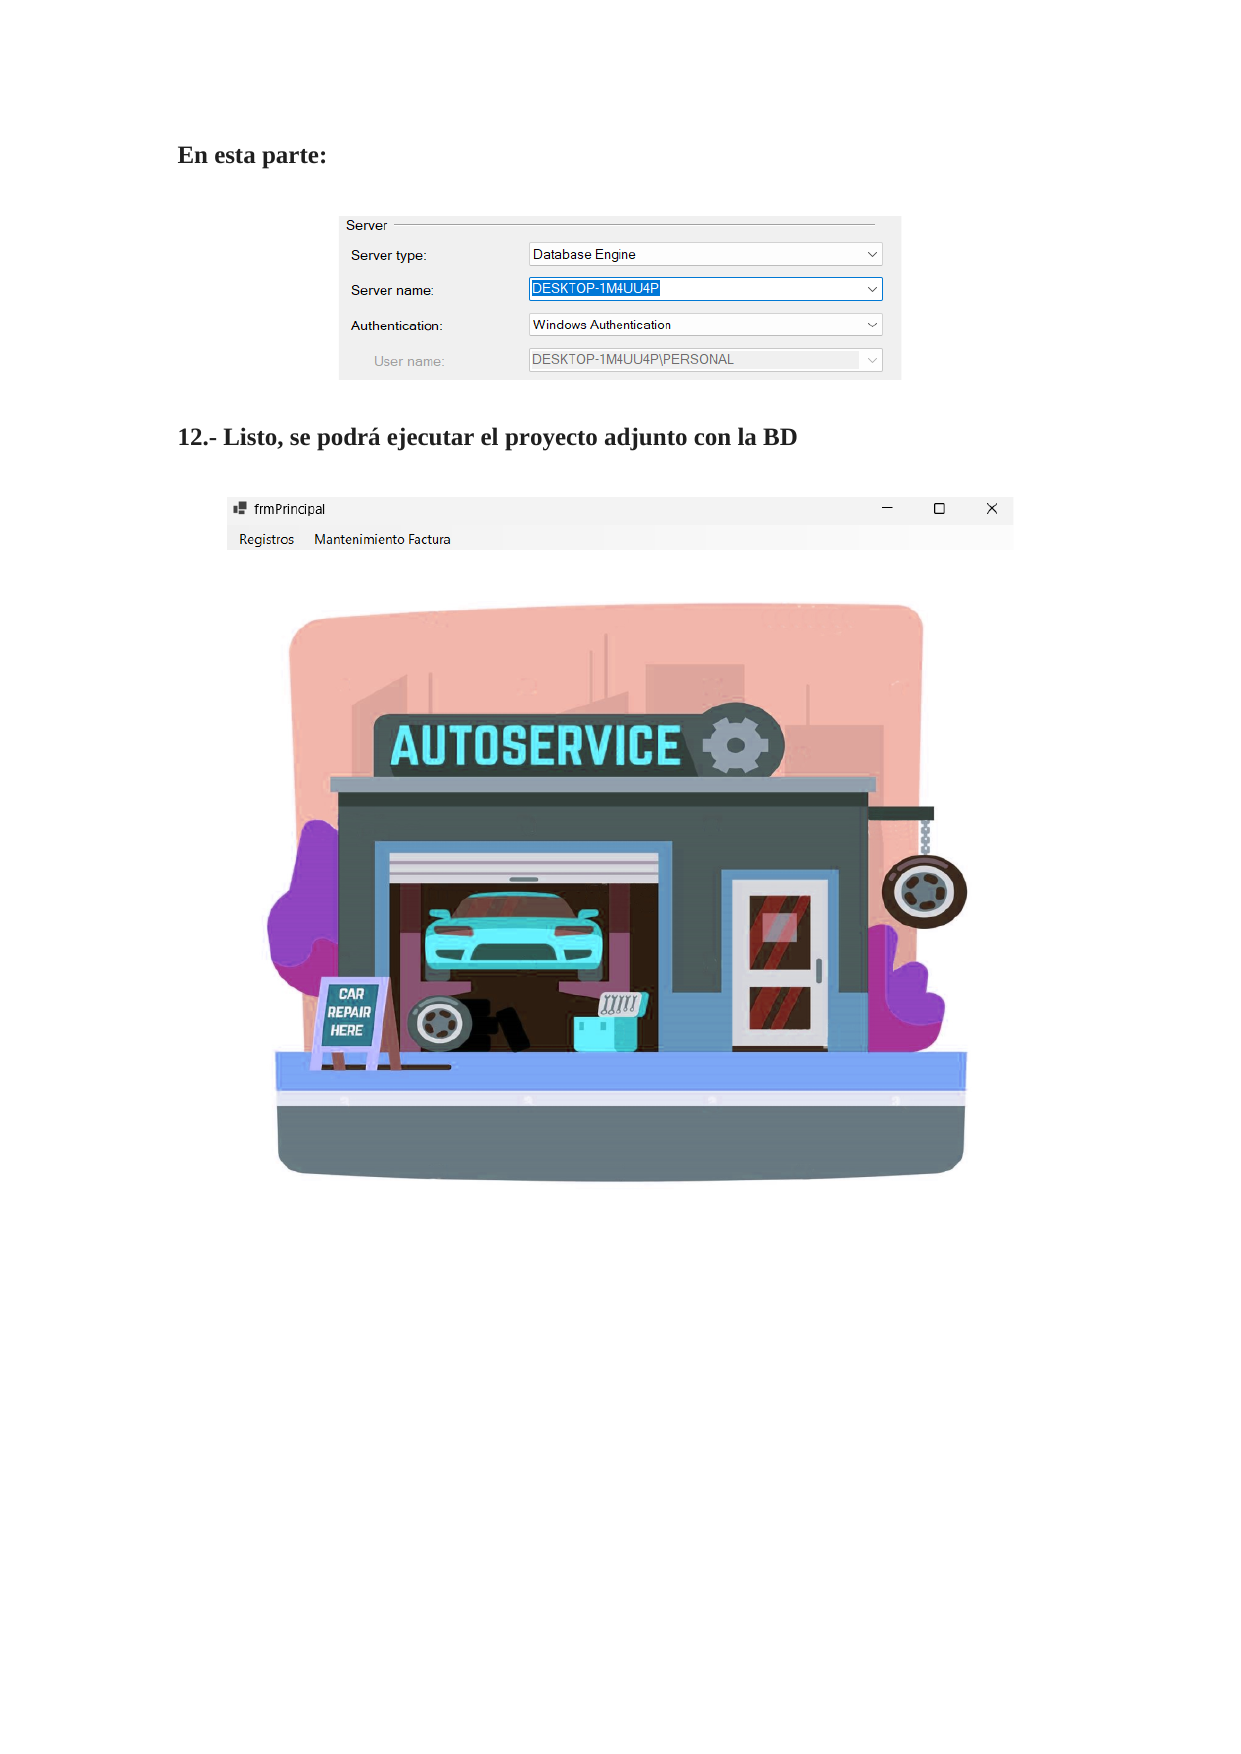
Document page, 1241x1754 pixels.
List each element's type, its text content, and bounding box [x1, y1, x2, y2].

picture [338, 216, 902, 380]
picture [227, 497, 1014, 1232]
text En esta parte: [177, 140, 1063, 168]
text 12.- Listo, se podrá ejecutar el proyecto adjunto con la BD [177, 422, 1063, 451]
